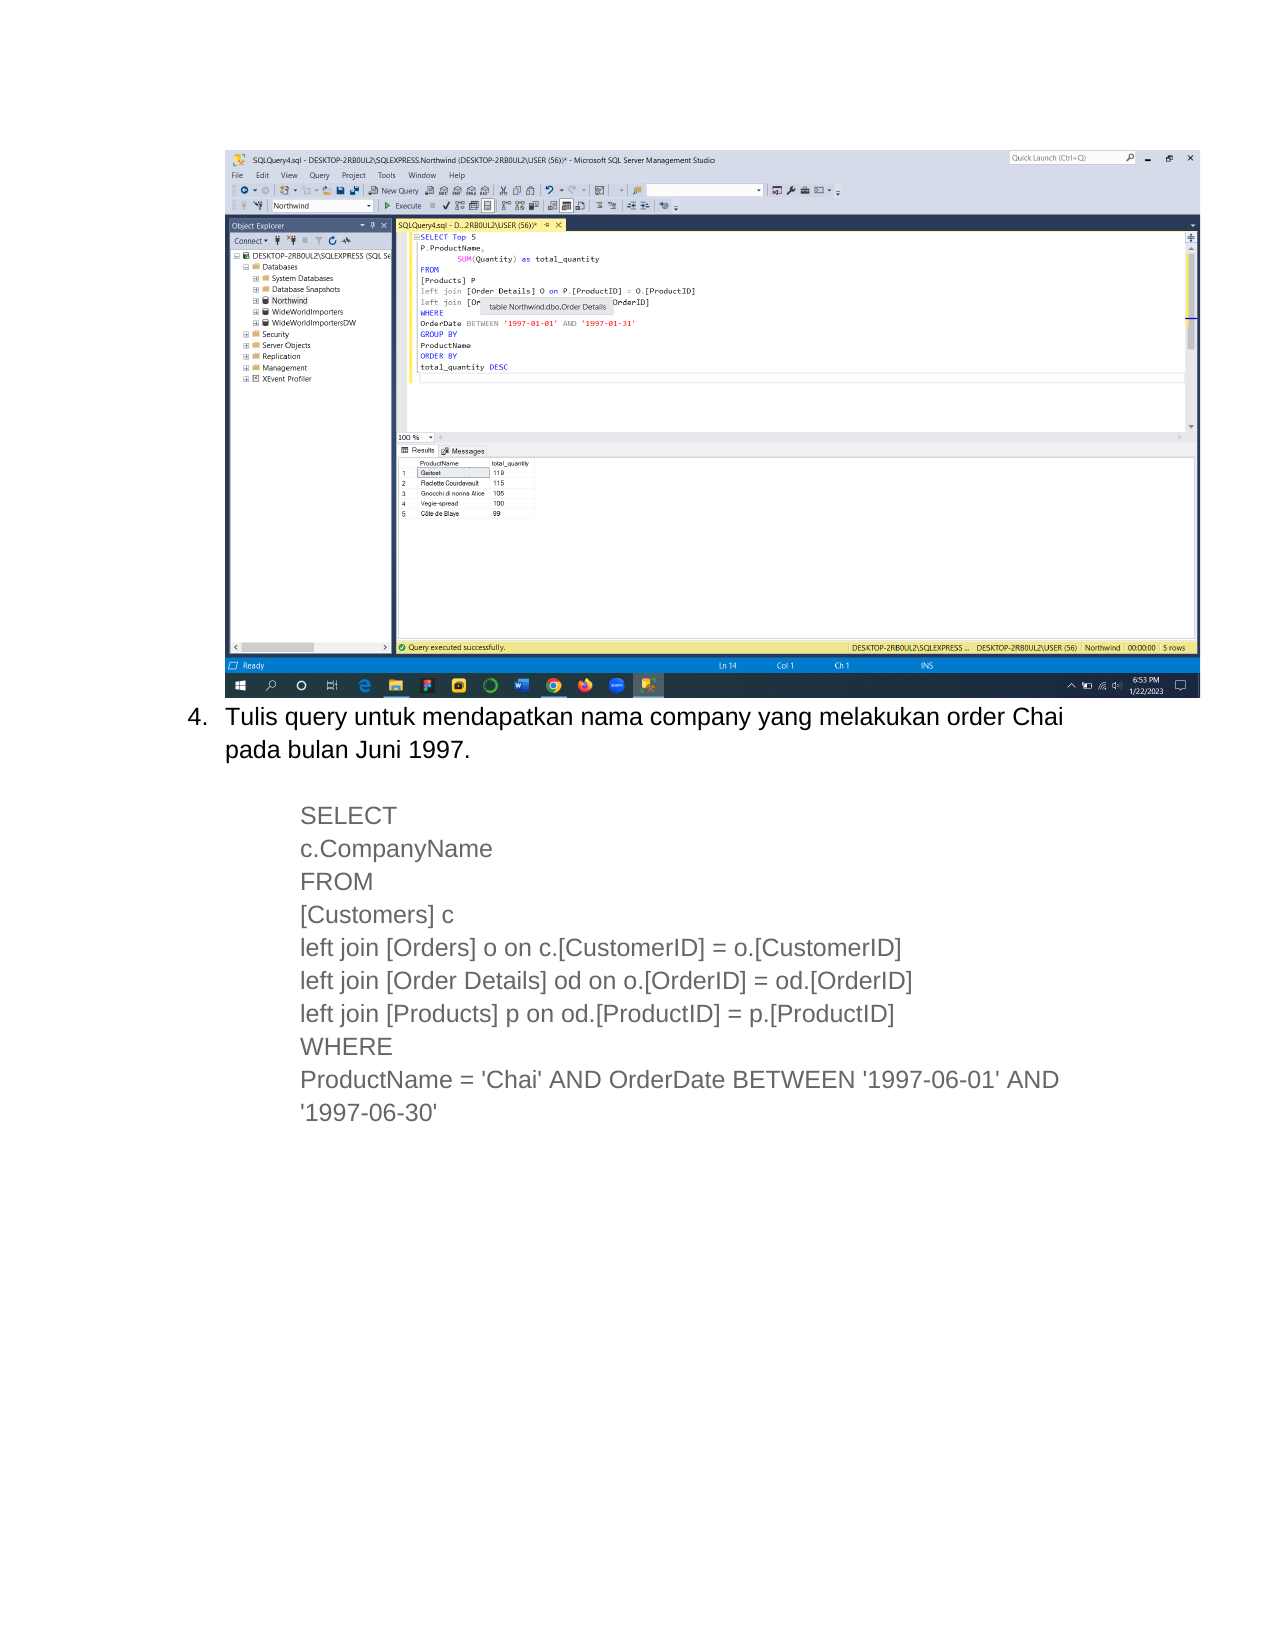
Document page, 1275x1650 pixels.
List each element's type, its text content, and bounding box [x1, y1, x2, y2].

text left join [Order Details] od on o.[OrderID] = od.[OrderID] [225, 966, 1125, 995]
text WHERE [225, 1032, 1125, 1061]
text ProductName = 'Chai' AND OrderDate BETWEEN '1997-06-01' AND '1997-06-30' [300, 1065, 1125, 1127]
text c.CompanyName [225, 834, 1125, 863]
list Tulis query untuk mendapatkan nama company yang melakukan order Chai pada bulan Juni 1997. [187, 702, 1125, 763]
picture [225, 150, 1200, 698]
text FROM [225, 867, 1125, 896]
text SELECT [225, 801, 1125, 829]
text left join [Products] p on od.[ProductID] = p.[ProductID] [225, 999, 1125, 1028]
text left join [Orders] o on c.[CustomerID] = o.[CustomerID] [225, 933, 1125, 962]
text [Customers] c [225, 900, 1125, 929]
